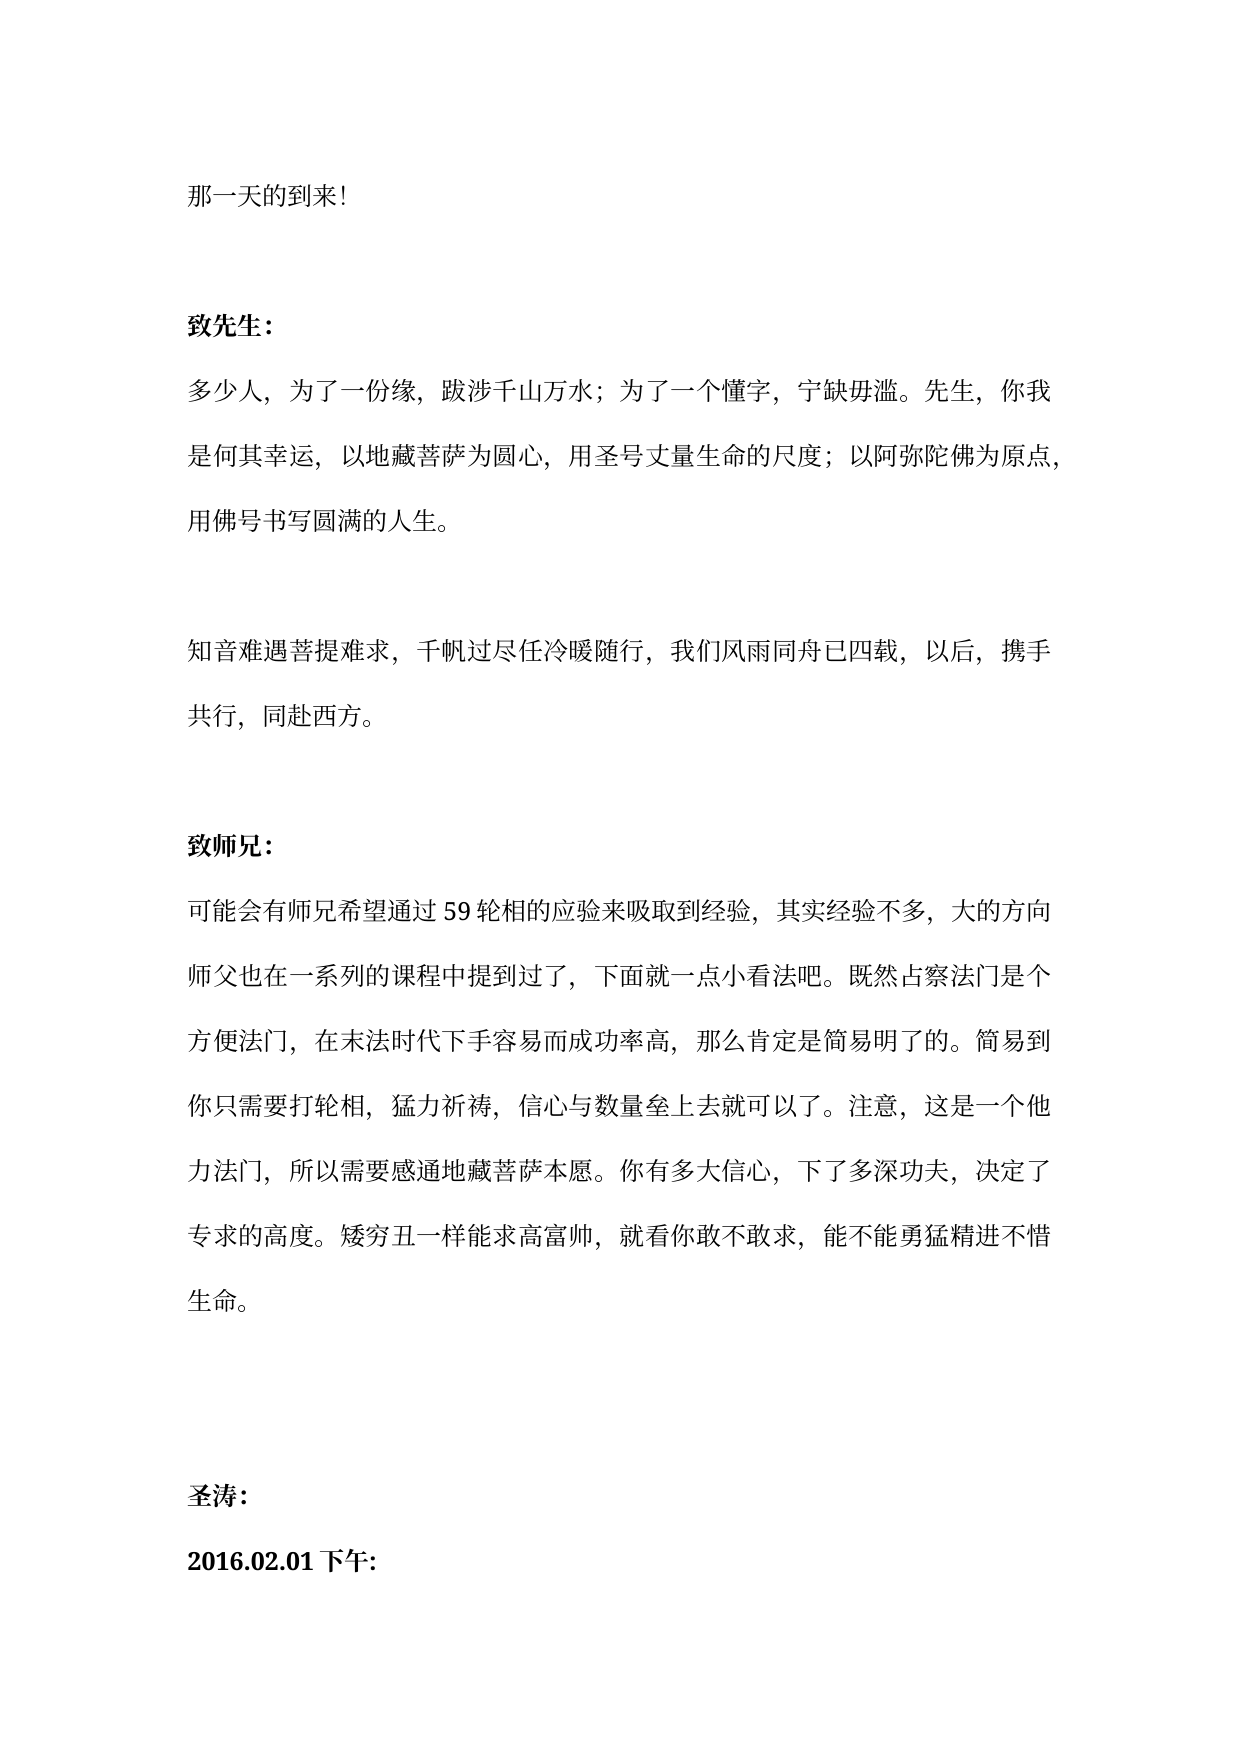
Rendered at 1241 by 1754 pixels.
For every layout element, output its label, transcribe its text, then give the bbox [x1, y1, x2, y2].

text 知音难遇菩提难求，千帆过尽任冷暖随行，我们风雨同舟已四载，以后，携手共行，同赴西方。 [187, 552, 1053, 747]
text 致先生： 多少人，为了一份缘，跋涉千山万水；为了一个懂字，宁缺毋滥。先生，你我是何其幸运，以地藏菩萨为圆心，用圣号丈量生命的尺度；以阿弥陀佛为原点，用佛号书写圆满的人生。 [187, 292, 1053, 552]
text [187, 162, 1053, 227]
text 可能会有师兄希望通过59轮相的应验来吸取到经验，其实经验不多，大的方向师父也在一系列的课程中提到过了，下面就一点小看法吧。既然占察法门是个方便法门，在末法时代下手容易而成功率高，那么肯定是简易明了的。简易到你只需要打轮相，猛力祈祷，信心与数量垒上去就可以了。注意，这是一个他力法门，所以需要感通地藏菩萨本愿。你有多大信心，下了多深功夫，决定了专求的高度。矮穷丑一样能求高富帅，就看你敢不敢求，能不能勇猛精进不惜生命。 [187, 877, 1053, 1332]
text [187, 1462, 1053, 1592]
text 致师兄： [187, 812, 1053, 877]
